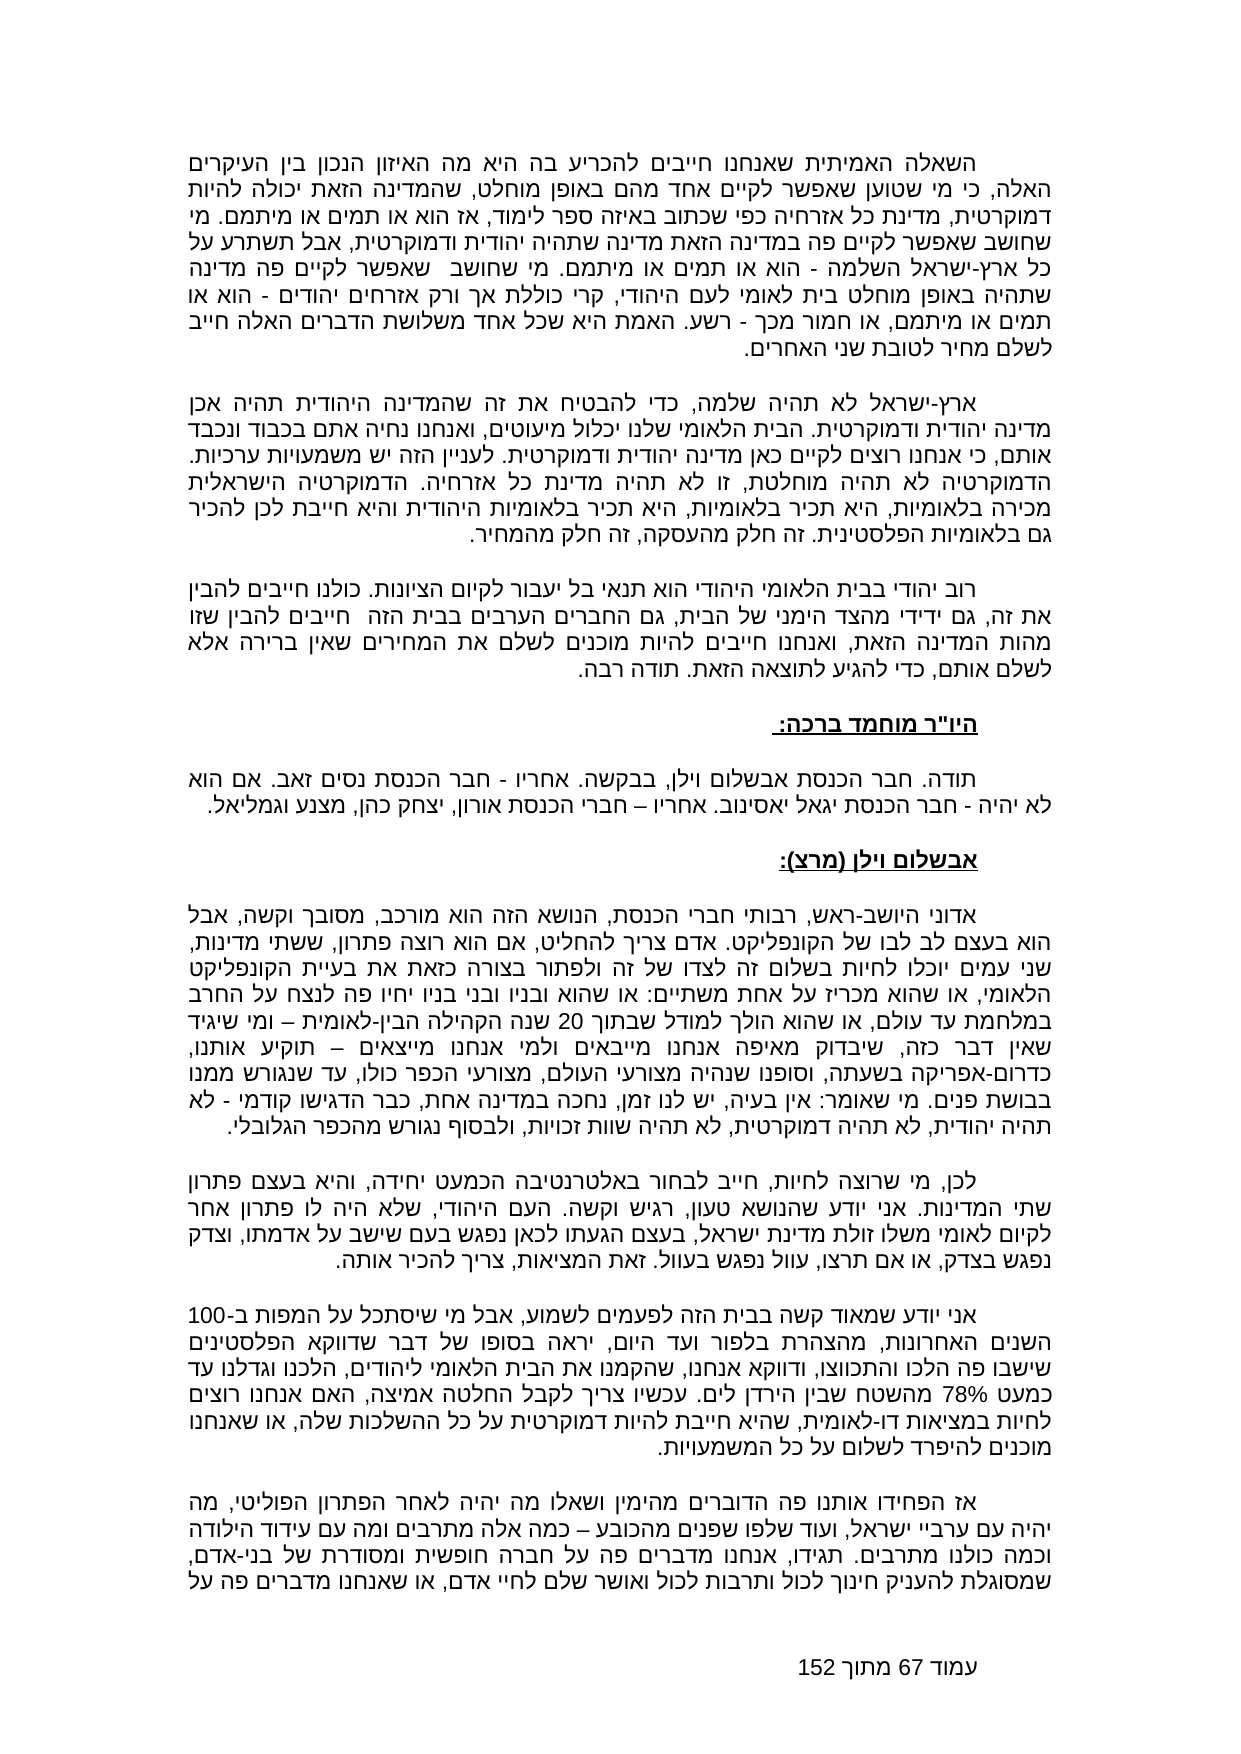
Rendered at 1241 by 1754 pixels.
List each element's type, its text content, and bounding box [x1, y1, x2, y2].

text השאלה האמיתית שאנחנו חייבים להכריע בה היא מה האיזון הנכון בין העיקרים האלה, כי מי שטוען שאפשר לקיים אחד מהם באופן מוחלט, שהמדינה הזאת יכולה להיות דמוקרטית, מדינת כל אזרחיה כפי שכתוב באיזה ספר לימוד, אז הוא או תמים או מיתמם. מי שחושב שאפשר לקיים פה במדינה הזאת מדינה שתהיה יהודית ודמוקרטית, אבל תשתרע על כל ארץ-ישראל השלמה - הוא או תמים או מיתמם. מי שחושב שאפשר לקיים פה מדינה שתהיה באופן מוחלט בית לאומי לעם היהודי, קרי כוללת אך ורק אזרחים יהודים - הוא או תמים או מיתמם, או חמור מכך - רשע. האמת היא שכל אחד משלושת הדברים האלה חייב לשלם מחיר לטובת שני האחרים. [187, 150, 1053, 361]
text אדוני היושב-ראש, רבותי חברי הכנסת, הנושא הזה הוא מורכב, מסובך וקשה, אבל הוא בעצם לב לבו של הקונפליקט. אדם צריך להחליט, אם הוא רוצה פתרון, ששתי מדינות, שני עמים יוכלו לחיות בשלום זה לצדו של זה ולפתור בצורה כזאת את בעיית הקונפליקט הלאומי, או שהוא מכריז על אחת משתיים: או שהוא ובניו ובני בניו יחיו פה לנצח על החרב במלחמת עד עולם, או שהוא הולך למודל שבתוך 20 שנה הקהילה הבין-לאומית – ומי שיגיד שאין דבר כזה, שיבדוק מאיפה אנחנו מייבאים ולמי אנחנו מייצאים – תוקיע אותנו, כדרום-אפריקה בשעתה, וסופנו שנהיה מצורעי העולם, מצורעי הכפר כולו, עד שנגורש ממנו בבושת פנים. מי שאומר: אין בעיה, יש לנו זמן, נחכה במדינה אחת, כבר הדגישו קודמי - לא תהיה יהודית, לא תהיה דמוקרטית, לא תהיה שוות זכויות, ולבסוף נגורש מהכפר הגלובלי. [187, 902, 1053, 1139]
text אבשלום וילן (מרצ): [187, 847, 1053, 873]
text רוב יהודי בבית הלאומי היהודי הוא תנאי בל יעבור לקיום הציונות. כולנו חייבים להבין את זה, גם ידידי מהצד הימני של הבית, גם החברים הערבים בבית הזה חייבים להבין שזו מהות המדינה הזאת, ואנחנו חייבים להיות מוכנים לשלם את המחירים שאין ברירה אלא לשלם אותם, כדי להגיע לתוצאה הזאת. תודה רבה. [187, 576, 1053, 682]
text היו"ר מוחמד ברכה: [187, 711, 1053, 737]
text לכן, מי שרוצה לחיות, חייב לבחור באלטרנטיבה הכמעט יחידה, והיא בעצם פתרון שתי המדינות. אני יודע שהנושא טעון, רגיש וקשה. העם היהודי, שלא היה לו פתרון אחר לקיום לאומי משלו זולת מדינת ישראל, בעצם הגעתו לכאן נפגש בעם שישב על אדמתו, וצדק נפגש בצדק, או אם תרצו, עוול נפגש בעוול. זאת המציאות, צריך להכיר אותה. [187, 1168, 1053, 1274]
text אני יודע שמאוד קשה בבית הזה לפעמים לשמוע, אבל מי שיסתכל על המפות ב-100 השנים האחרונות, מהצהרת בלפור ועד היום, יראה בסופו של דבר שדווקא הפלסטינים שישבו פה הלכו והתכווצו, ודווקא אנחנו, שהקמנו את הבית הלאומי ליהודים, הלכנו וגדלנו עד כמעט 78% מהשטח שבין הירדן לים. עכשיו צריך לקבל החלטה אמיצה, האם אנחנו רוצים לחיות במציאות דו-לאומית, שהיא חייבת להיות דמוקרטית על כל ההשלכות שלה, או שאנחנו מוכנים להיפרד לשלום על כל המשמעויות. [187, 1302, 1053, 1461]
text תודה. חבר הכנסת אבשלום וילן, בבקשה. אחריו - חבר הכנסת נסים זאב. אם הוא לא יהיה - חבר הכנסת יגאל יאסינוב. אחריו – חברי הכנסת אורון, יצחק כהן, מצנע וגמליאל. [187, 766, 1053, 818]
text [187, 1489, 1053, 1595]
text ארץ-ישראל לא תהיה שלמה, כדי להבטיח את זה שהמדינה היהודית תהיה אכן מדינה יהודית ודמוקרטית. הבית הלאומי שלנו יכלול מיעוטים, ואנחנו נחיה אתם בכבוד ונכבד אותם, כי אנחנו רוצים לקיים כאן מדינה יהודית ודמוקרטית. לעניין הזה יש משמעויות ערכיות. הדמוקרטיה לא תהיה מוחלטת, זו לא תהיה מדינת כל אזרחיה. הדמוקרטיה הישראלית מכירה בלאומיות, היא תכיר בלאומיות, היא תכיר בלאומיות היהודית והיא חייבת לכן להכיר גם בלאומיות הפלסטינית. זה חלק מהעסקה, זה חלק מהמחיר. [187, 389, 1053, 548]
